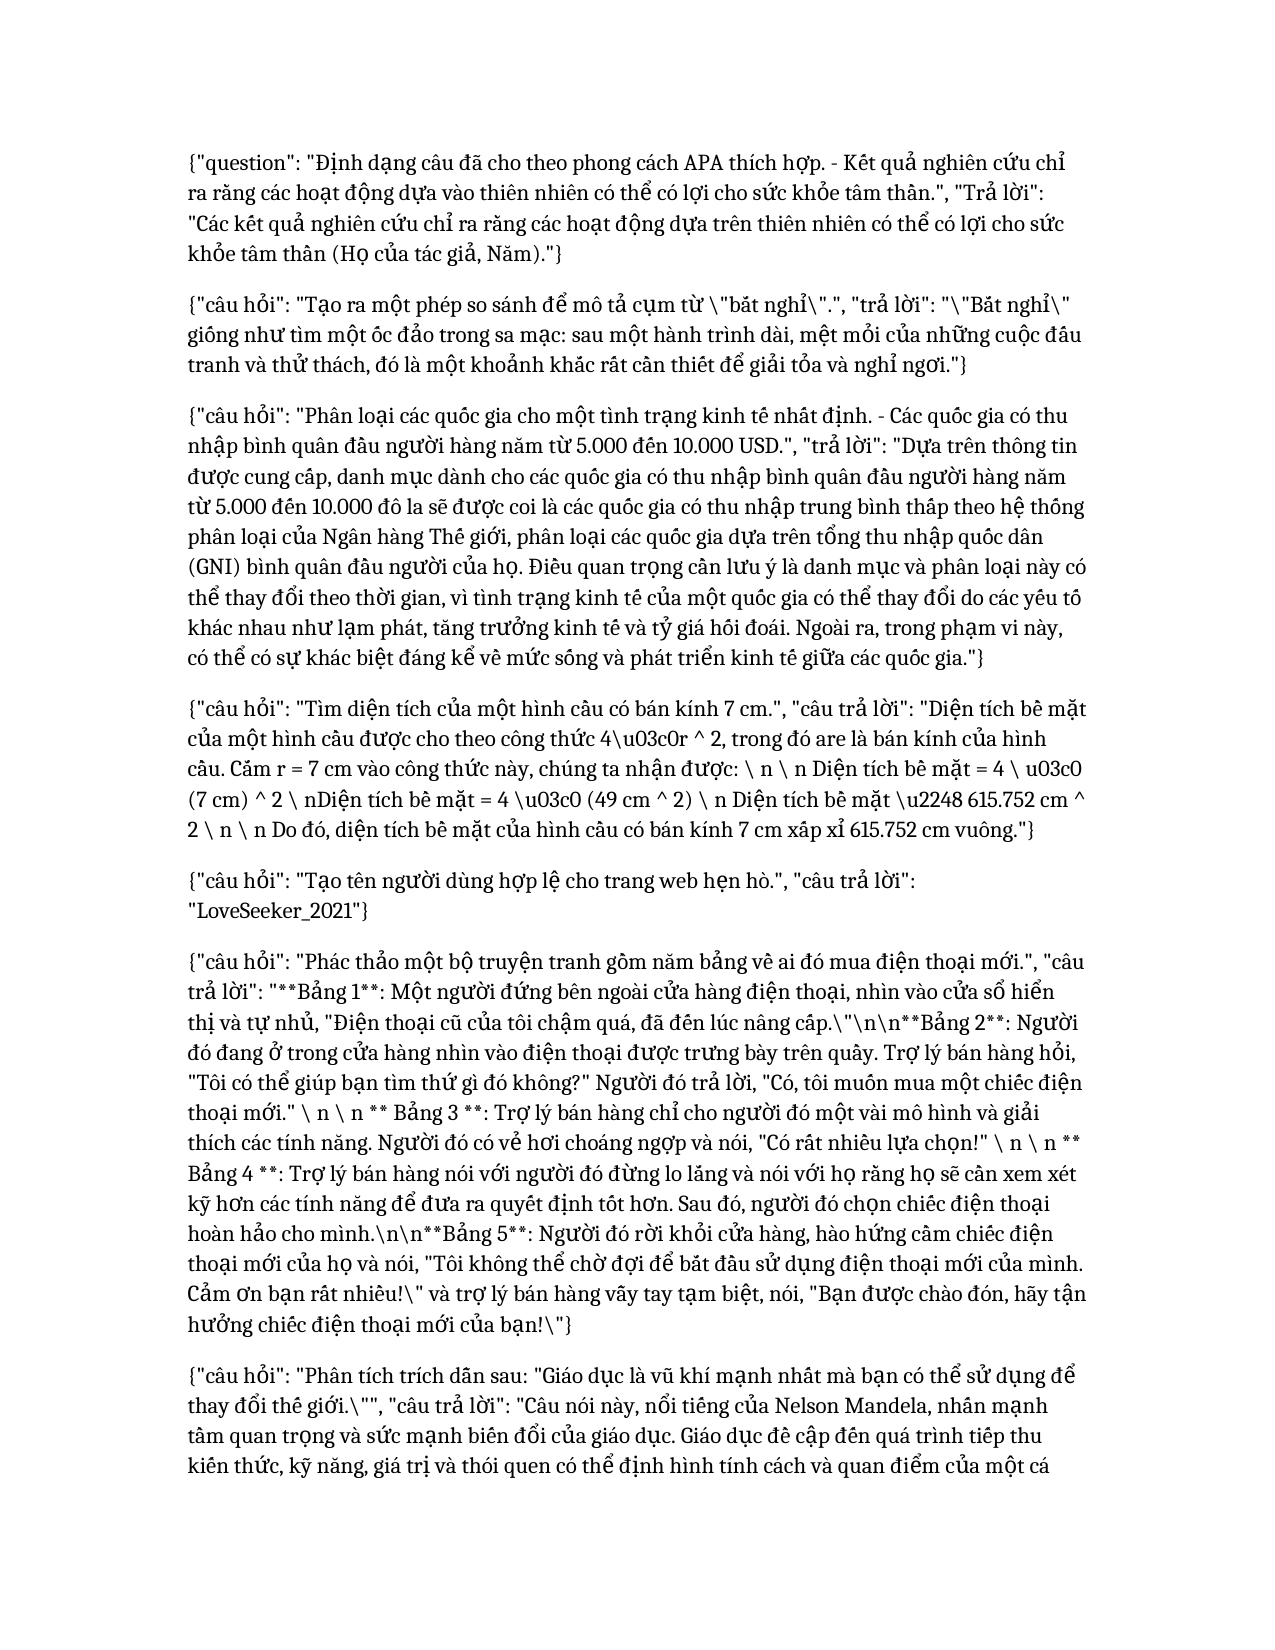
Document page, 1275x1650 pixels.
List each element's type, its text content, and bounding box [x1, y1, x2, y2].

text {"câu hỏi": "Phác thảo một bộ truyện tranh gồm năm bảng về ai đó mua điện thoại mới.", "câu trả lời": "**Bảng 1**: Một người đứng bên ngoài cửa hàng điện thoại, nhìn vào cửa sổ hiển thị và tự nhủ, "Điện thoại cũ của tôi chậm quá, đã đến lúc nâng cấp.\"\n\n**Bảng 2**: Người đó đang ở trong cửa hàng nhìn vào điện thoại được trưng bày trên quầy. Trợ lý bán hàng hỏi, "Tôi có thể giúp bạn tìm thứ gì đó không?" Người đó trả lời, "Có, tôi muốn mua một chiếc điện thoại mới." \ n \ n ** Bảng 3 **: Trợ lý bán hàng chỉ cho người đó một vài mô hình và giải thích các tính năng. Người đó có vẻ hơi choáng ngợp và nói, "Có rất nhiều lựa chọn!" \ n \ n ** Bảng 4 **: Trợ lý bán hàng nói với người đó đừng lo lắng và nói với họ rằng họ sẽ cần xem xét kỹ hơn các tính năng để đưa ra quyết định tốt hơn. Sau đó, người đó chọn chiếc điện thoại hoàn hảo cho mình.\n\n**Bảng 5**: Người đó rời khỏi cửa hàng, hào hứng cầm chiếc điện thoại mới của họ và nói, "Tôi không thể chờ đợi để bắt đầu sử dụng điện thoại mới của mình. Cảm ơn bạn rất nhiều!\" và trợ lý bán hàng vẫy tay tạm biệt, nói, "Bạn được chào đón, hãy tận hưởng chiếc điện thoại mới của bạn!\"} [187, 949, 1087, 1338]
text {"câu hỏi": "Phân loại các quốc gia cho một tình trạng kinh tế nhất định. - Các quốc gia có thu nhập bình quân đầu người hàng năm từ 5.000 đến 10.000 USD.", "trả lời": "Dựa trên thông tin được cung cấp, danh mục dành cho các quốc gia có thu nhập bình quân đầu người hàng năm từ 5.000 đến 10.000 đô la sẽ được coi là các quốc gia có thu nhập trung bình thấp theo hệ thống phân loại của Ngân hàng Thế giới, phân loại các quốc gia dựa trên tổng thu nhập quốc dân (GNI) bình quân đầu người của họ. Điều quan trọng cần lưu ý là danh mục và phân loại này có thể thay đổi theo thời gian, vì tình trạng kinh tế của một quốc gia có thể thay đổi do các yếu tố khác nhau như lạm phát, tăng trưởng kinh tế và tỷ giá hối đoái. Ngoài ra, trong phạm vi này, có thể có sự khác biệt đáng kể về mức sống và phát triển kinh tế giữa các quốc gia."} [187, 403, 1087, 671]
text {"question": "Định dạng câu đã cho theo phong cách APA thích hợp. - Kết quả nghiên cứu chỉ ra rằng các hoạt động dựa vào thiên nhiên có thể có lợi cho sức khỏe tâm thần.", "Trả lời": "Các kết quả nghiên cứu chỉ ra rằng các hoạt động dựa trên thiên nhiên có thể có lợi cho sức khỏe tâm thần (Họ của tác giả, Năm)."} [187, 150, 1087, 267]
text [187, 1362, 1087, 1479]
text {"câu hỏi": "Tạo ra một phép so sánh để mô tả cụm từ \"bắt nghỉ\".", "trả lời": "\"Bắt nghỉ\" giống như tìm một ốc đảo trong sa mạc: sau một hành trình dài, mệt mỏi của những cuộc đấu tranh và thử thách, đó là một khoảnh khắc rất cần thiết để giải tỏa và nghỉ ngơi."} [187, 292, 1087, 378]
text {"câu hỏi": "Tạo tên người dùng hợp lệ cho trang web hẹn hò.", "câu trả lời": "LoveSeeker_2021"} [187, 868, 1087, 924]
text {"câu hỏi": "Tìm diện tích của một hình cầu có bán kính 7 cm.", "câu trả lời": "Diện tích bề mặt của một hình cầu được cho theo công thức 4\u03c0r ^ 2, trong đó are là bán kính của hình cầu. Cắm r = 7 cm vào công thức này, chúng ta nhận được: \ n \ n Diện tích bề mặt = 4 \ u03c0 (7 cm) ^ 2 \ nDiện tích bề mặt = 4 \u03c0 (49 cm ^ 2) \ n Diện tích bề mặt \u2248 615.752 cm ^ 2 \ n \ n Do đó, diện tích bề mặt của hình cầu có bán kính 7 cm xấp xỉ 615.752 cm vuông."} [187, 696, 1087, 843]
